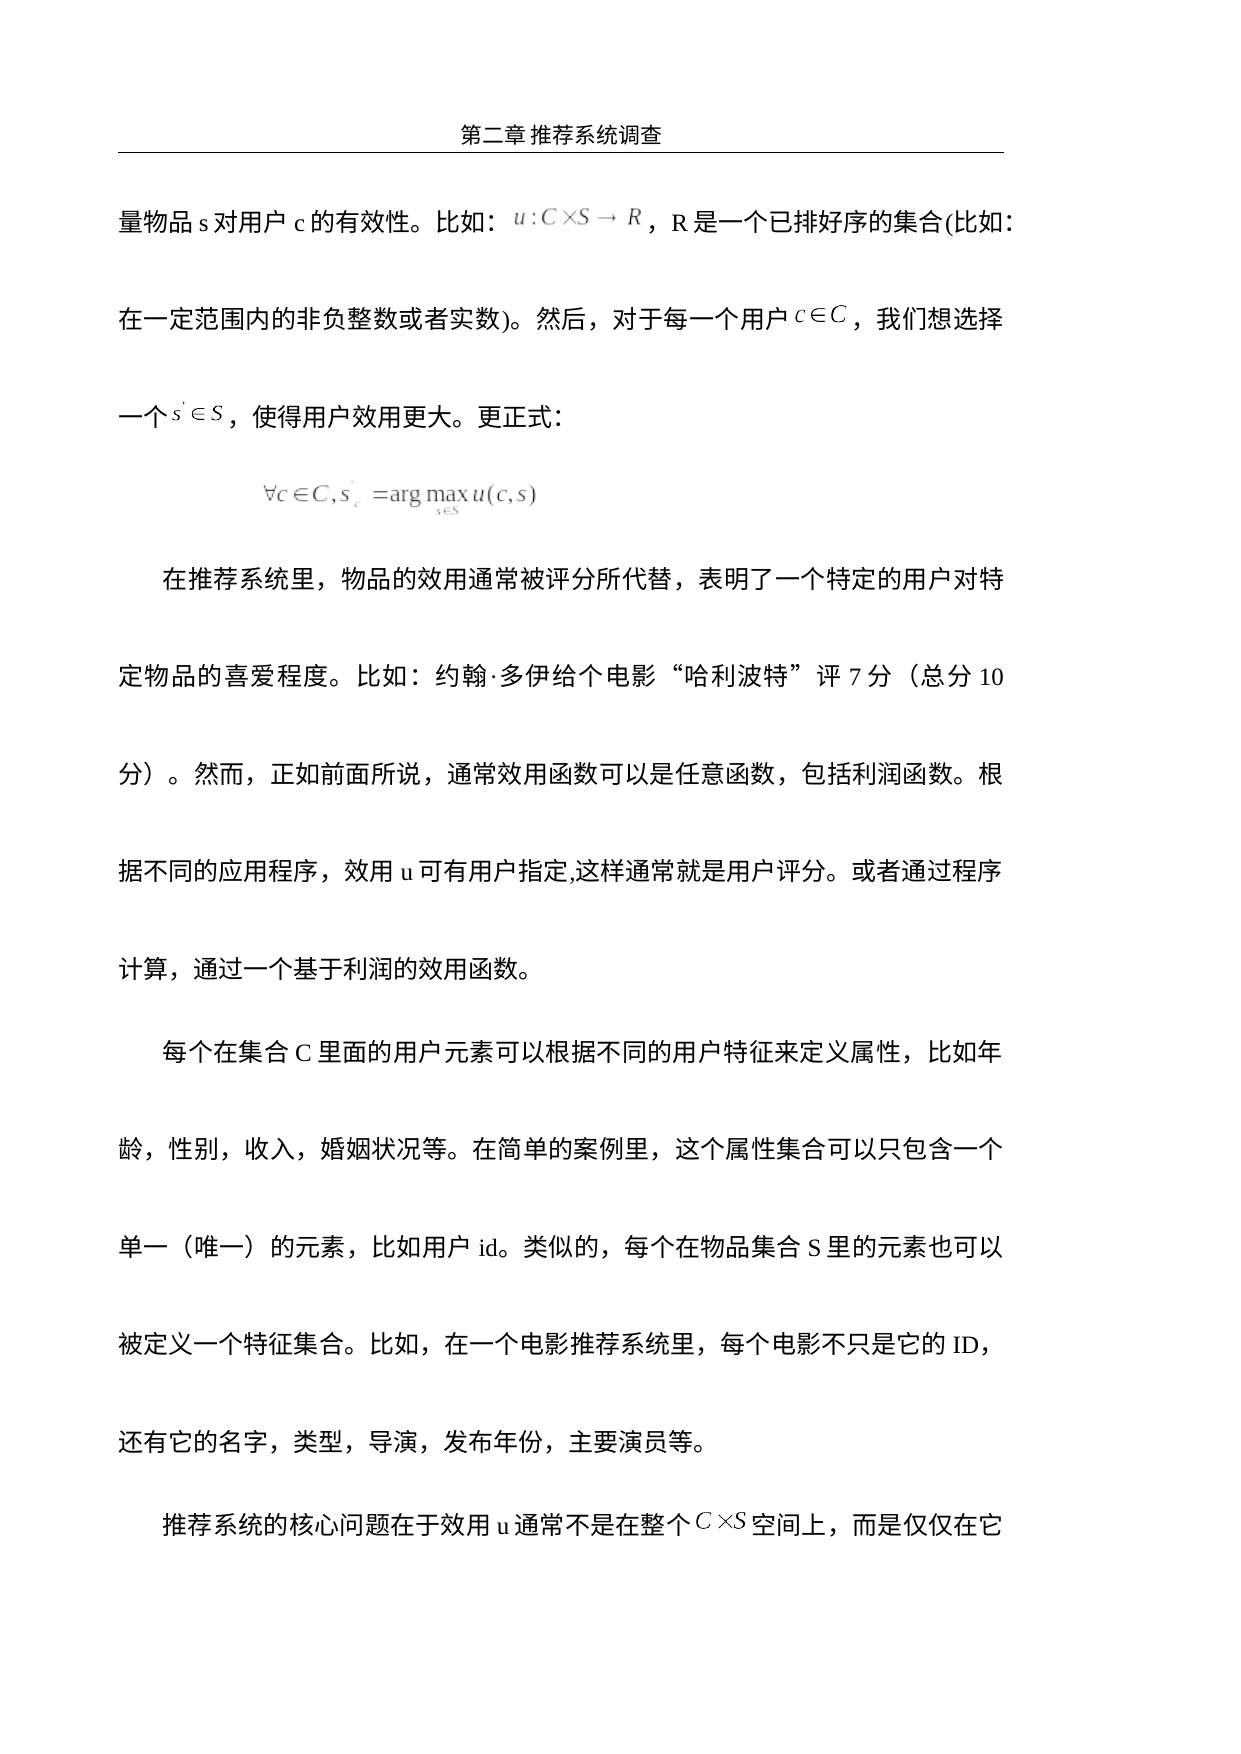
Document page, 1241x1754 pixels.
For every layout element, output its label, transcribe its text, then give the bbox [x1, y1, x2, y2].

text 每个在集合C里面的用户元素可以根据不同的用户特征来定义属性，比如年龄，性别，收入，婚姻状况等。在简单的案例里，这个属性集合可以只包含一个单一（唯一）的元素，比如用户id。类似的，每个在物品集合S里的元素也可以被定义一个特征集合。比如，在一个电影推荐系统里，每个电影不只是它的ID，还有它的名字，类型，导演，发布年份，主要演员等。 [118, 1018, 1004, 1473]
text 推荐系统的核心问题在于效用u通常不是在整个空间上，而是仅仅在它的一些子集里。在推荐系统中，效用通常由评分确定，而初始化仅由之前的用户评分确定。比如，在电影推荐系统里（比如MovieLens.org），一些电影的用户初始评分能看见。在表1里， [118, 1491, 1004, 1556]
text 在推荐系统里，物品的效用通常被评分所代替，表明了一个特定的用户对特定物品的喜爱程度。比如：约翰·多伊给个电影“哈利波特”评7分（总分10分）。然而，正如前面所说，通常效用函数可以是任意函数，包括利润函数。根据不同的应用程序，效用u可有用户指定,这样通常就是用户评分。或者通过程序计算，通过一个基于利润的效用函数。 [118, 545, 1004, 1000]
